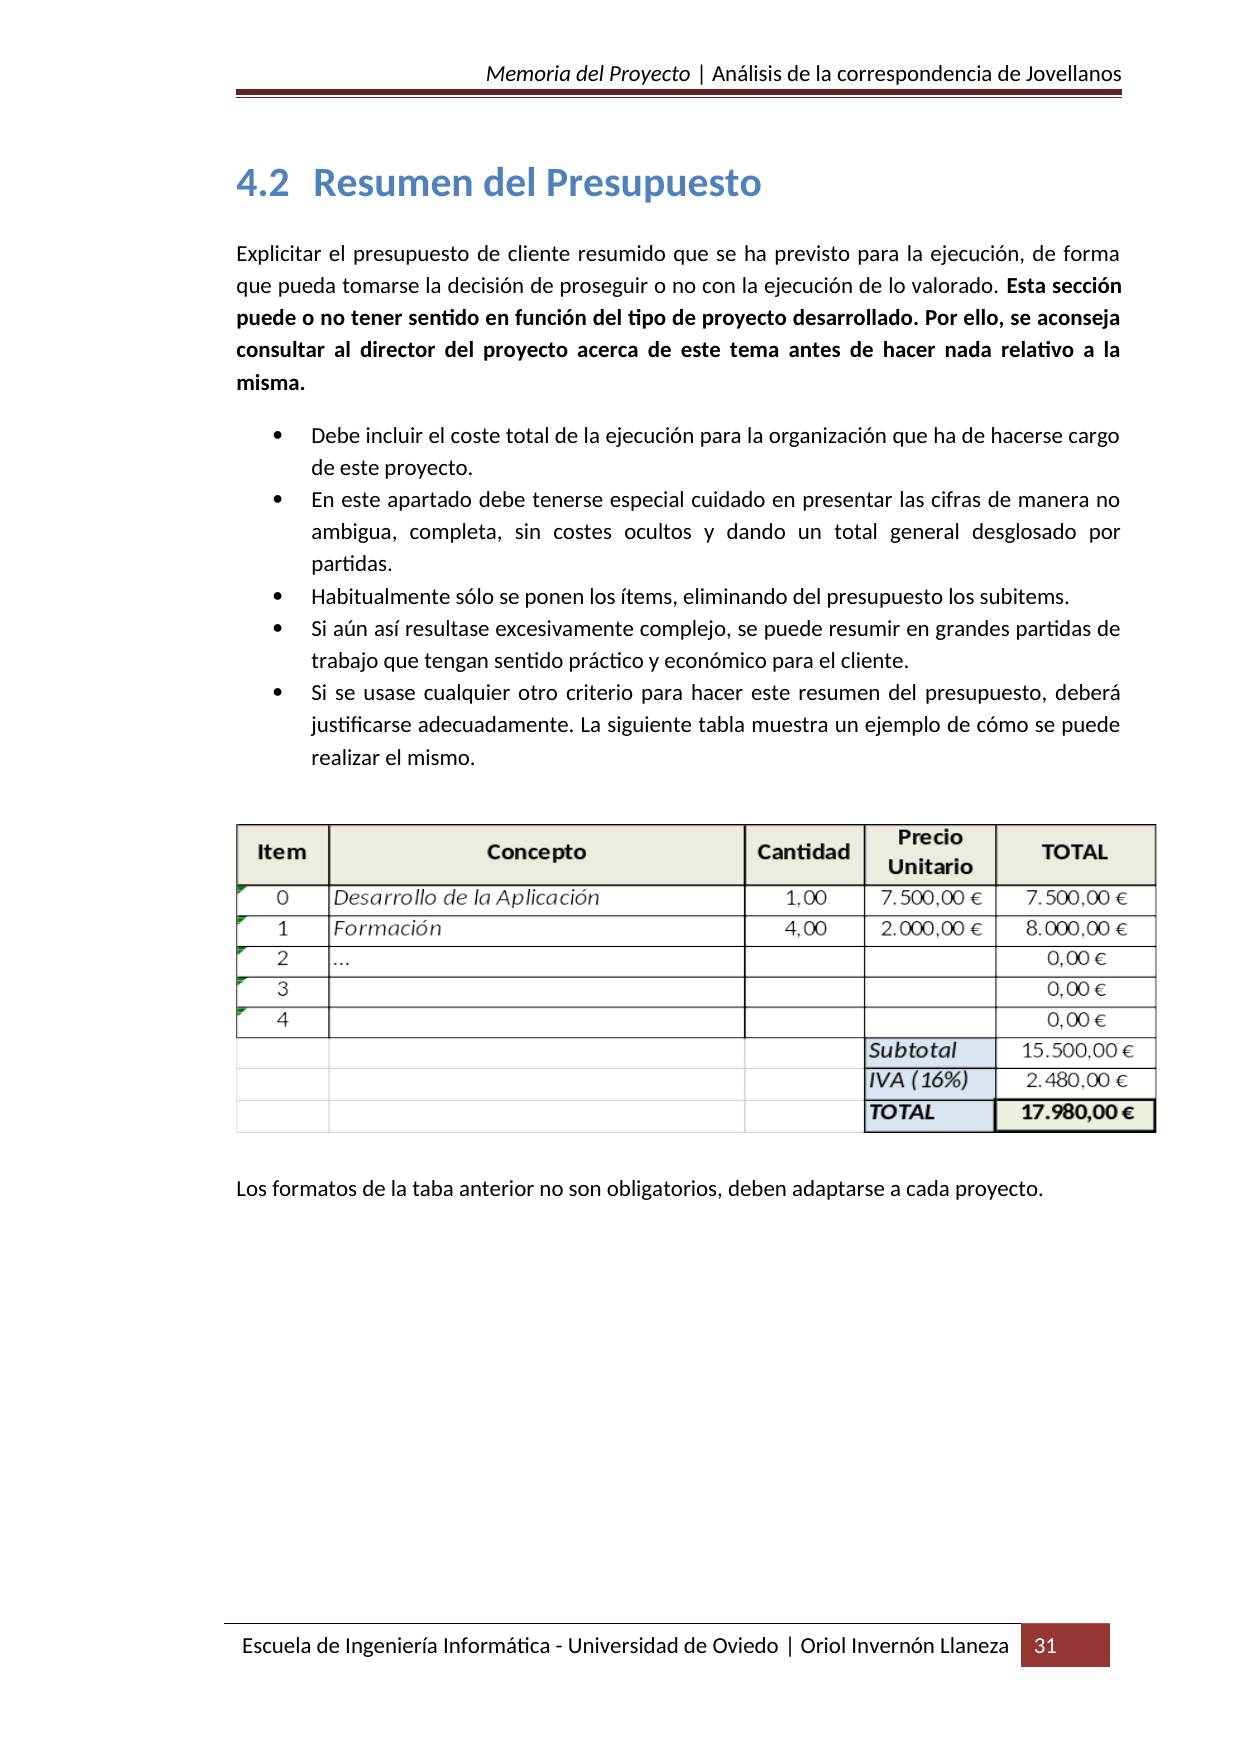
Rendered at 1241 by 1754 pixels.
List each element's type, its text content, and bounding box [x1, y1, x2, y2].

text Los formatos de la taba anterior no son obligatorios, deben adaptarse a cada proyecto. [236, 1174, 1122, 1202]
text Explicitar el presupuesto de cliente resumido que se ha previsto para la ejecución, de forma que pueda tomarse la decisión de proseguir o no con la ejecución de lo valorado. Esta sección puede o no tener sentido en función del tipo de proyecto desarrollado. Por ello, se aconseja consultar al director del proyecto acerca de este tema antes de hacer nada relativo a la misma. [236, 239, 1122, 396]
list Si se usase cualquier otro criterio para hacer este resumen del presupuesto, deberá justificarse adecuadamente. La siguiente tabla muestra un ejemplo de cómo se puede realizar el mismo. [274, 678, 1122, 771]
list Habitualmente sólo se ponen los ítems, eliminando del presupuesto los subitems. [274, 582, 1122, 610]
list En este apartado debe tenerse especial cuidado en presentar las cifras de manera no ambigua, completa, sin costes ocultos y dando un total general desglosado por partidas. [274, 485, 1122, 578]
list Debe incluir el coste total de la ejecución para la organización que ha de hacerse cargo de este proyecto. [274, 421, 1122, 481]
subtitle Resumen del Presupuesto [236, 156, 1122, 206]
list Si aún así resultase excesivamente complejo, se puede resumir en grandes partidas de trabajo que tengan sentido práctico y económico para el cliente. [274, 614, 1122, 674]
